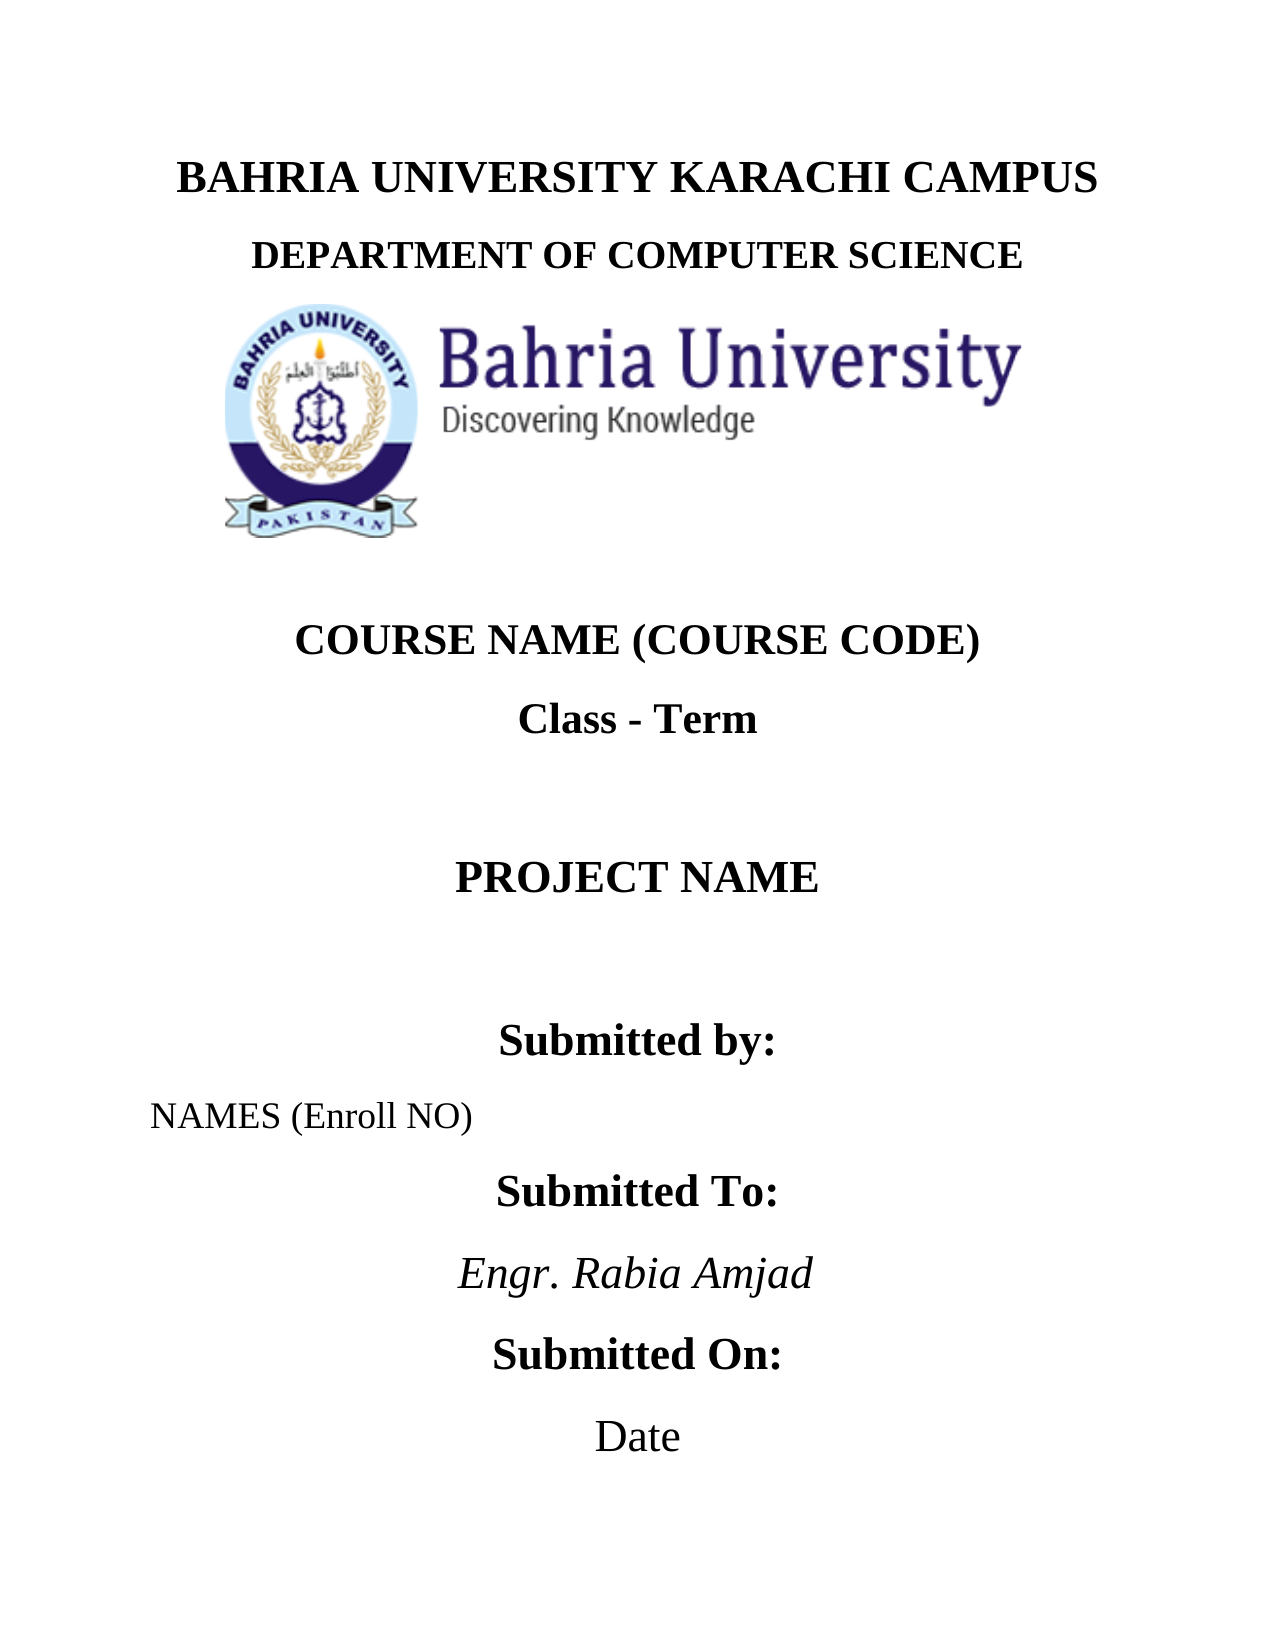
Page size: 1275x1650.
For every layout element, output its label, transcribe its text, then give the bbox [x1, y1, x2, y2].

text Submitted To: [150, 1164, 1125, 1217]
picture [224, 304, 1051, 538]
text Date [150, 1408, 1125, 1461]
text Class - Term [150, 692, 1125, 743]
text Engr. Rabia Amjad [150, 1245, 1125, 1298]
text NAMES (Enroll NO) [150, 1094, 1125, 1137]
text Submitted On: [150, 1327, 1125, 1379]
text Submitted by: [150, 1012, 1125, 1065]
text PROJECT NAME [150, 849, 1125, 902]
text BAHRIA UNIVERSITY KARACHI CAMPUS [150, 150, 1125, 203]
text COURSE NAME (COURSE CODE) [150, 614, 1125, 664]
text DEPARTMENT OF COMPUTER SCIENCE [150, 231, 1125, 277]
